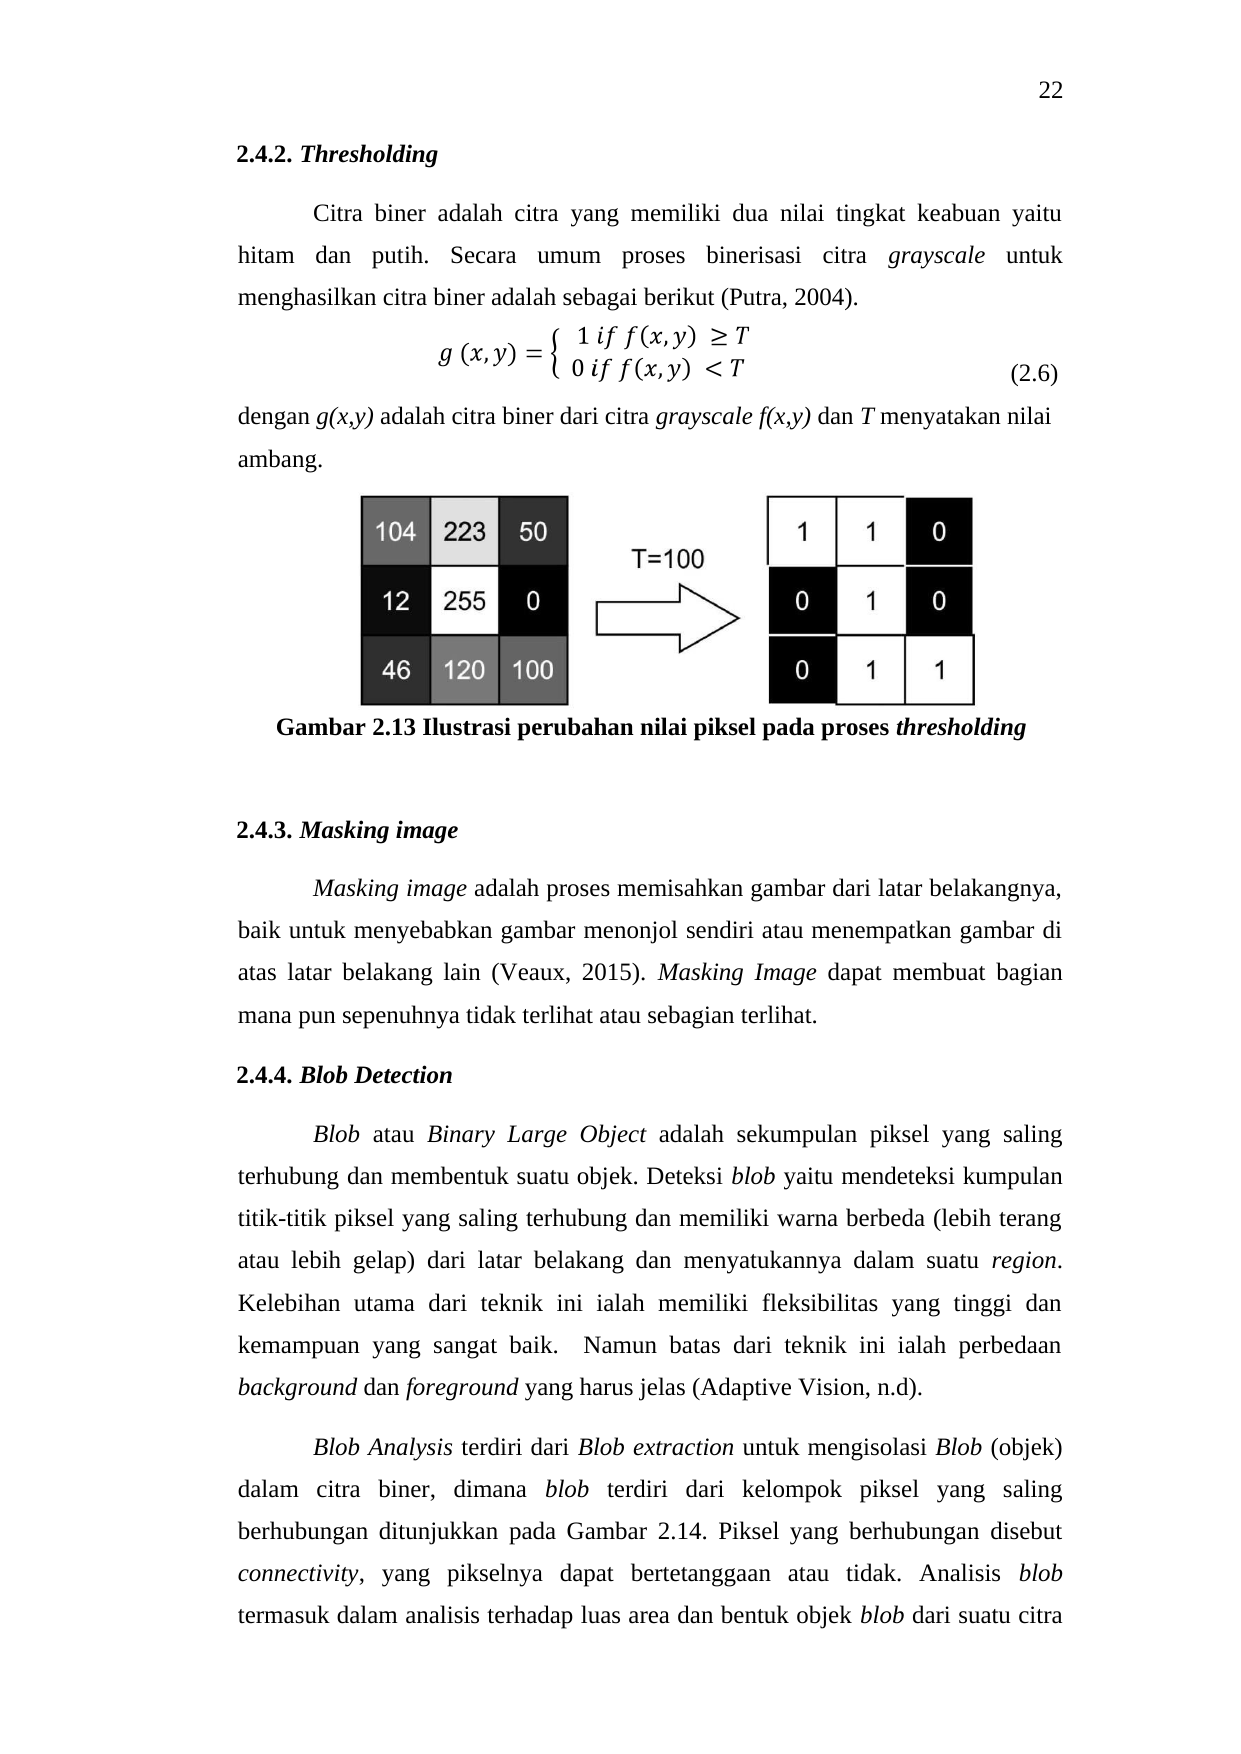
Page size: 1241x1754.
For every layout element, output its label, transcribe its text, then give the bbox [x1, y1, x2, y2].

text Blob atau Binary Large Object adalah sekumpulan piksel yang saling terhubung dan membentuk suatu objek. Deteksi blob yaitu mendeteksi kumpulan titik-titik piksel yang saling terhubung dan memiliki warna berbeda (lebih terang atau lebih gelap) dari latar belakang dan menyatukannya dalam suatu region. Kelebihan utama dari teknik ini ialah memiliki fleksibilitas yang tinggi dan kemampuan yang sangat baik. Namun batas dari teknik ini ialah perbedaan background dan foreground yang harus jelas (Adaptive Vision, n.d). [238, 1119, 1063, 1401]
subtitle 2.4.2. Thresholding [236, 139, 1064, 168]
subtitle 2.4.3. Masking image [236, 815, 1064, 843]
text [238, 1432, 1063, 1629]
picture [352, 487, 984, 710]
subtitle Gambar 2.13 Ilustrasi perubahan nilai piksel pada proses thresholding [237, 712, 1064, 741]
picture [437, 324, 750, 382]
text ambang. [238, 444, 1063, 473]
text Masking image adalah proses memisahkan gambar dari latar belakangnya, baik untuk menyebabkan gambar menonjol sendiri atau menempatkan gambar di atas latar belakang lain (Veaux, 2015). Masking Image dapat membuat bagian mana pun sepenuhnya tidak terlihat atau sebagian terlihat. [238, 873, 1063, 1028]
text Citra biner adalah citra yang memiliki dua nilai tingkat keabuan yaitu hitam dan putih. Secara umum proses binerisasi citra grayscale untuk menghasilkan citra biner adalah sebagai berikut (Putra, 2004). [238, 198, 1063, 311]
text dengan g(x,y) adalah citra biner dari citra grayscale f(x,y) dan T menyatakan nilai [238, 401, 1063, 430]
subtitle 2.4.4. Blob Detection [236, 1060, 1064, 1089]
